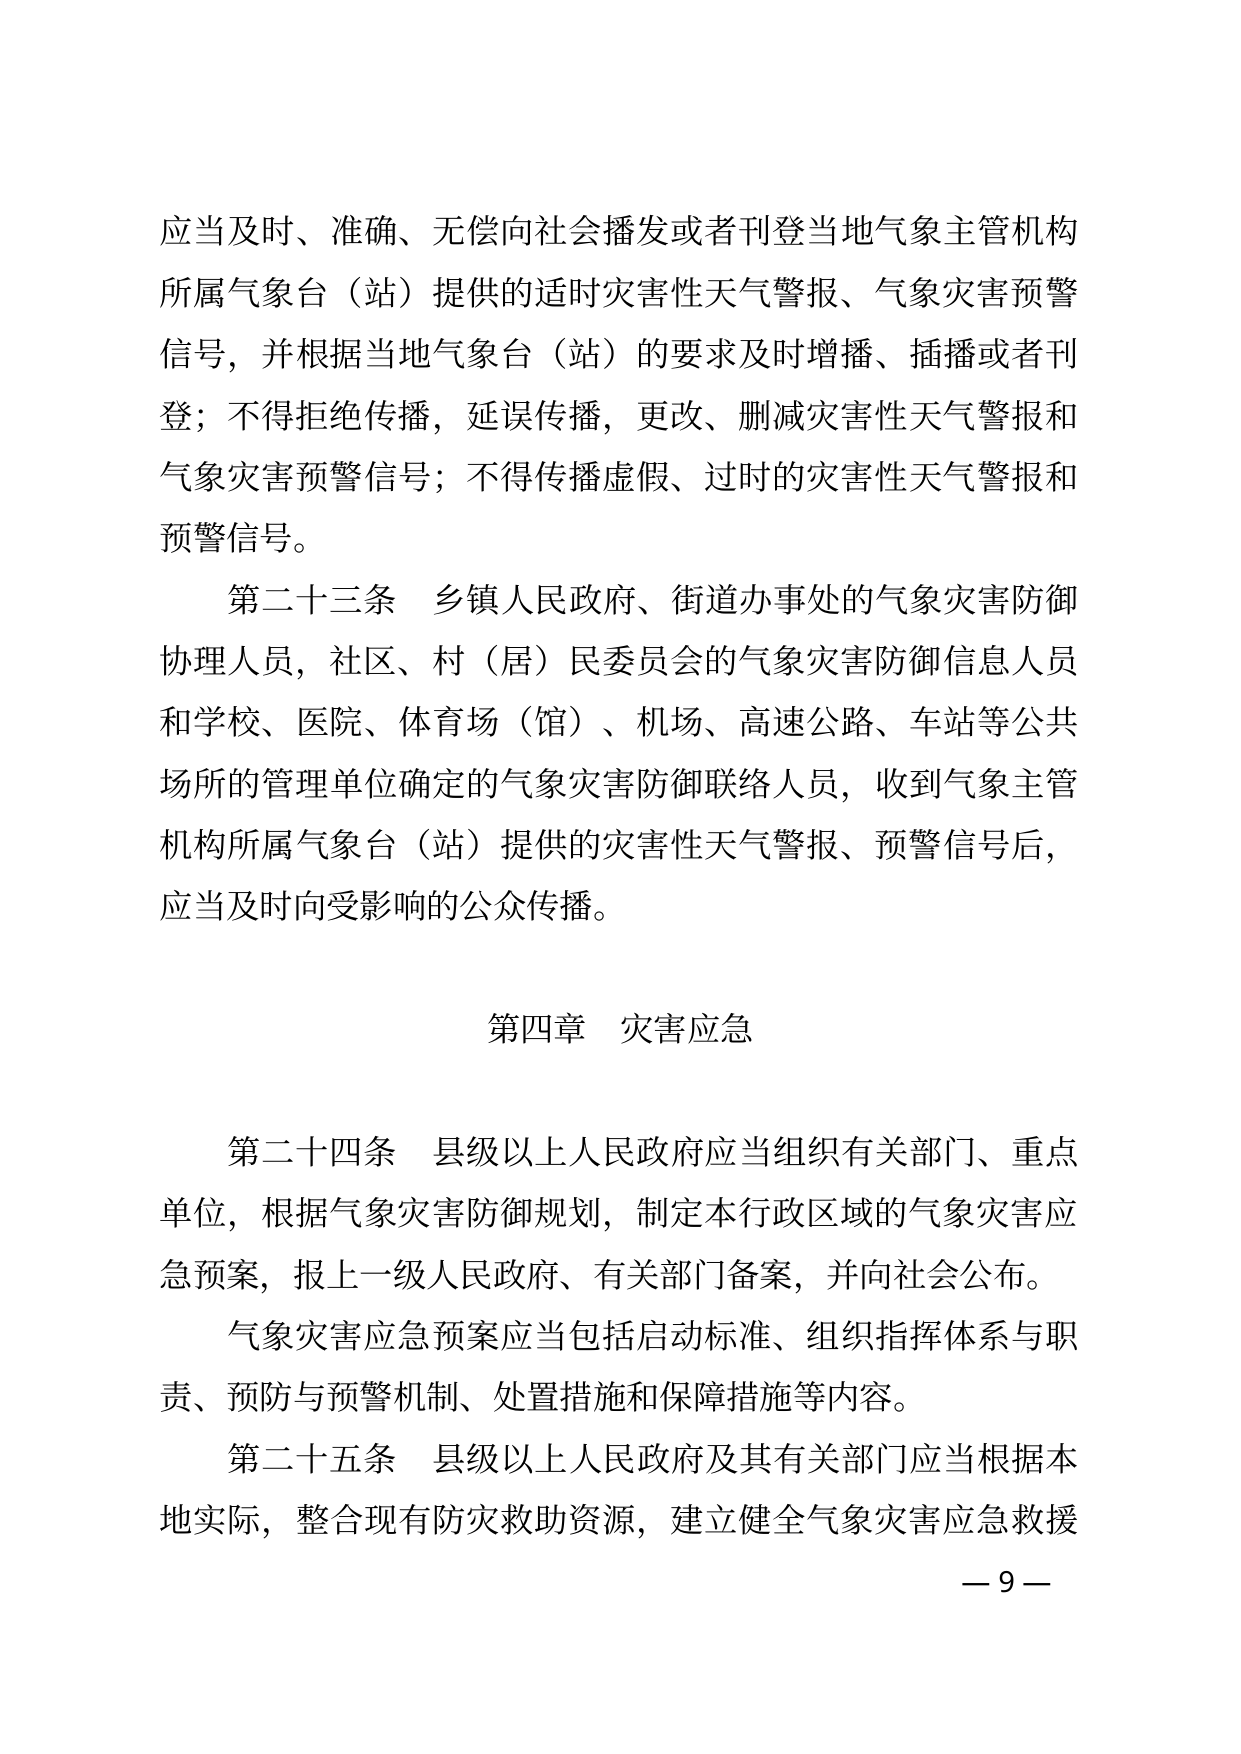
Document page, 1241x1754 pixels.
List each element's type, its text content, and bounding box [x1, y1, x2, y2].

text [159, 195, 1081, 563]
text 气象灾害应急预案应当包括启动标准、组织指挥体系与职责、预防与预警机制、处置措施和保障措施等内容。 [159, 1299, 1081, 1422]
text 第二十四条 县级以上人民政府应当组织有关部门、重点单位，根据气象灾害防御规划，制定本行政区域的气象灾害应急预案，报上一级人民政府、有关部门备案，并向社会公布。 [159, 1115, 1081, 1299]
text 第四章 灾害应急 [159, 992, 1081, 1054]
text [159, 1422, 1081, 1545]
text 第二十三条 乡镇人民政府、街道办事处的气象灾害防御协理人员，社区、村（居）民委员会的气象灾害防御信息人员和学校、医院、体育场（馆）、机场、高速公路、车站等公共场所的管理单位确定的气象灾害防御联络人员，收到气象主管机构所属气象台（站）提供的灾害性天气警报、预警信号后，应当及时向受影响的公众传播。 [159, 563, 1081, 931]
